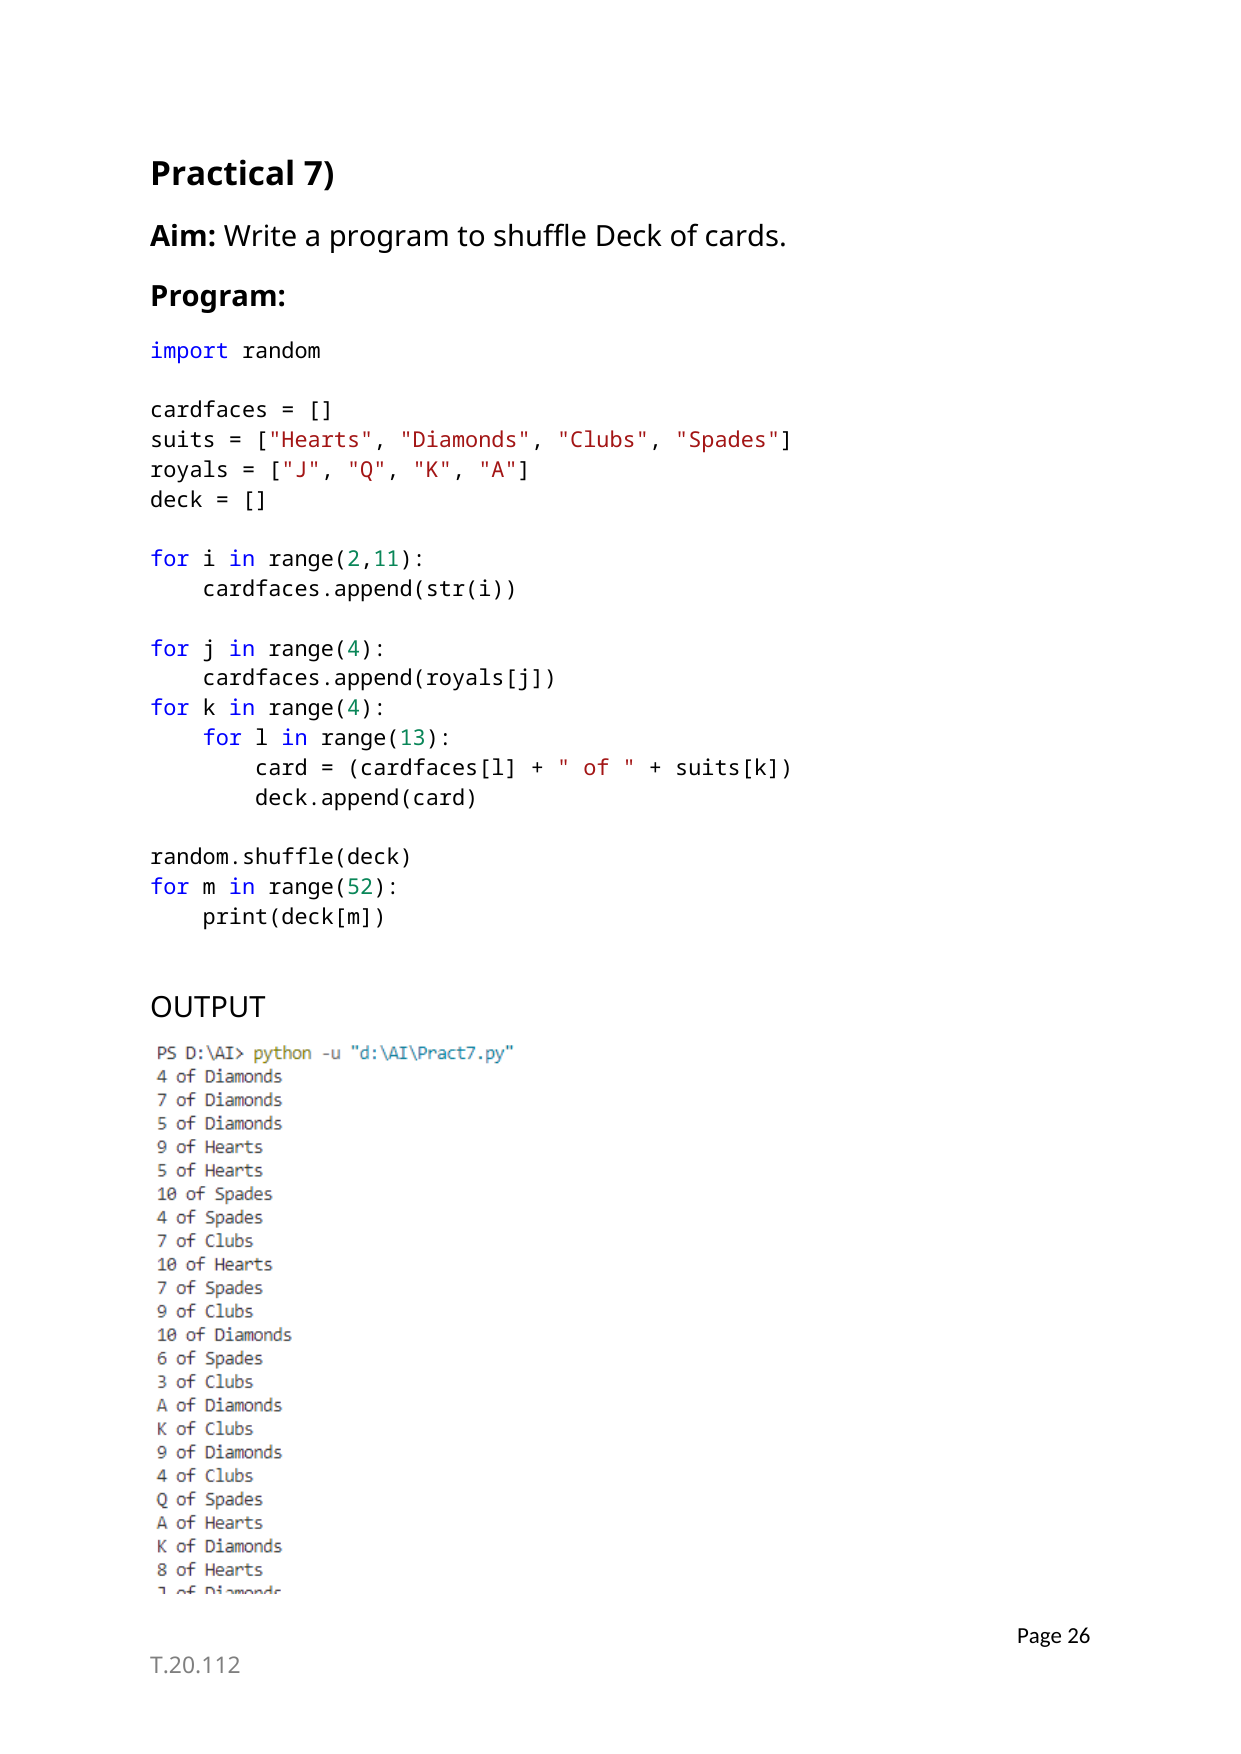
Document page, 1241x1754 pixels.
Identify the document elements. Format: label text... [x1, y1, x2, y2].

picture [150, 1033, 784, 1594]
text for j in range(4): [150, 632, 1090, 662]
text suits = ["Hearts", "Diamonds", "Clubs", "Spades"] [150, 424, 1090, 454]
text cardfaces.append(royals[j]) [150, 662, 1090, 692]
text card = (cardfaces[l] + " of " + suits[k]) [150, 752, 1090, 781]
text Aim: Write a program to shuffle Deck of cards. [150, 216, 1090, 255]
text print(deck[m]) [150, 901, 1090, 930]
text Practical 7) [150, 150, 1090, 195]
text import random [150, 334, 1090, 364]
text deck.append(card) [150, 781, 1090, 811]
text deck = [] [150, 483, 1090, 513]
text OUTPUT [150, 987, 1090, 1026]
text for l in range(13): [150, 722, 1090, 752]
text for k in range(4): [150, 692, 1090, 722]
text royals = ["J", "Q", "K", "A"] [150, 454, 1090, 483]
text for i in range(2,11): [150, 543, 1090, 573]
text for m in range(52): [150, 871, 1090, 901]
text cardfaces = [] [150, 394, 1090, 424]
text Program: [150, 275, 1090, 315]
text random.shuffle(deck) [150, 841, 1090, 871]
text cardfaces.append(str(i)) [150, 573, 1090, 603]
